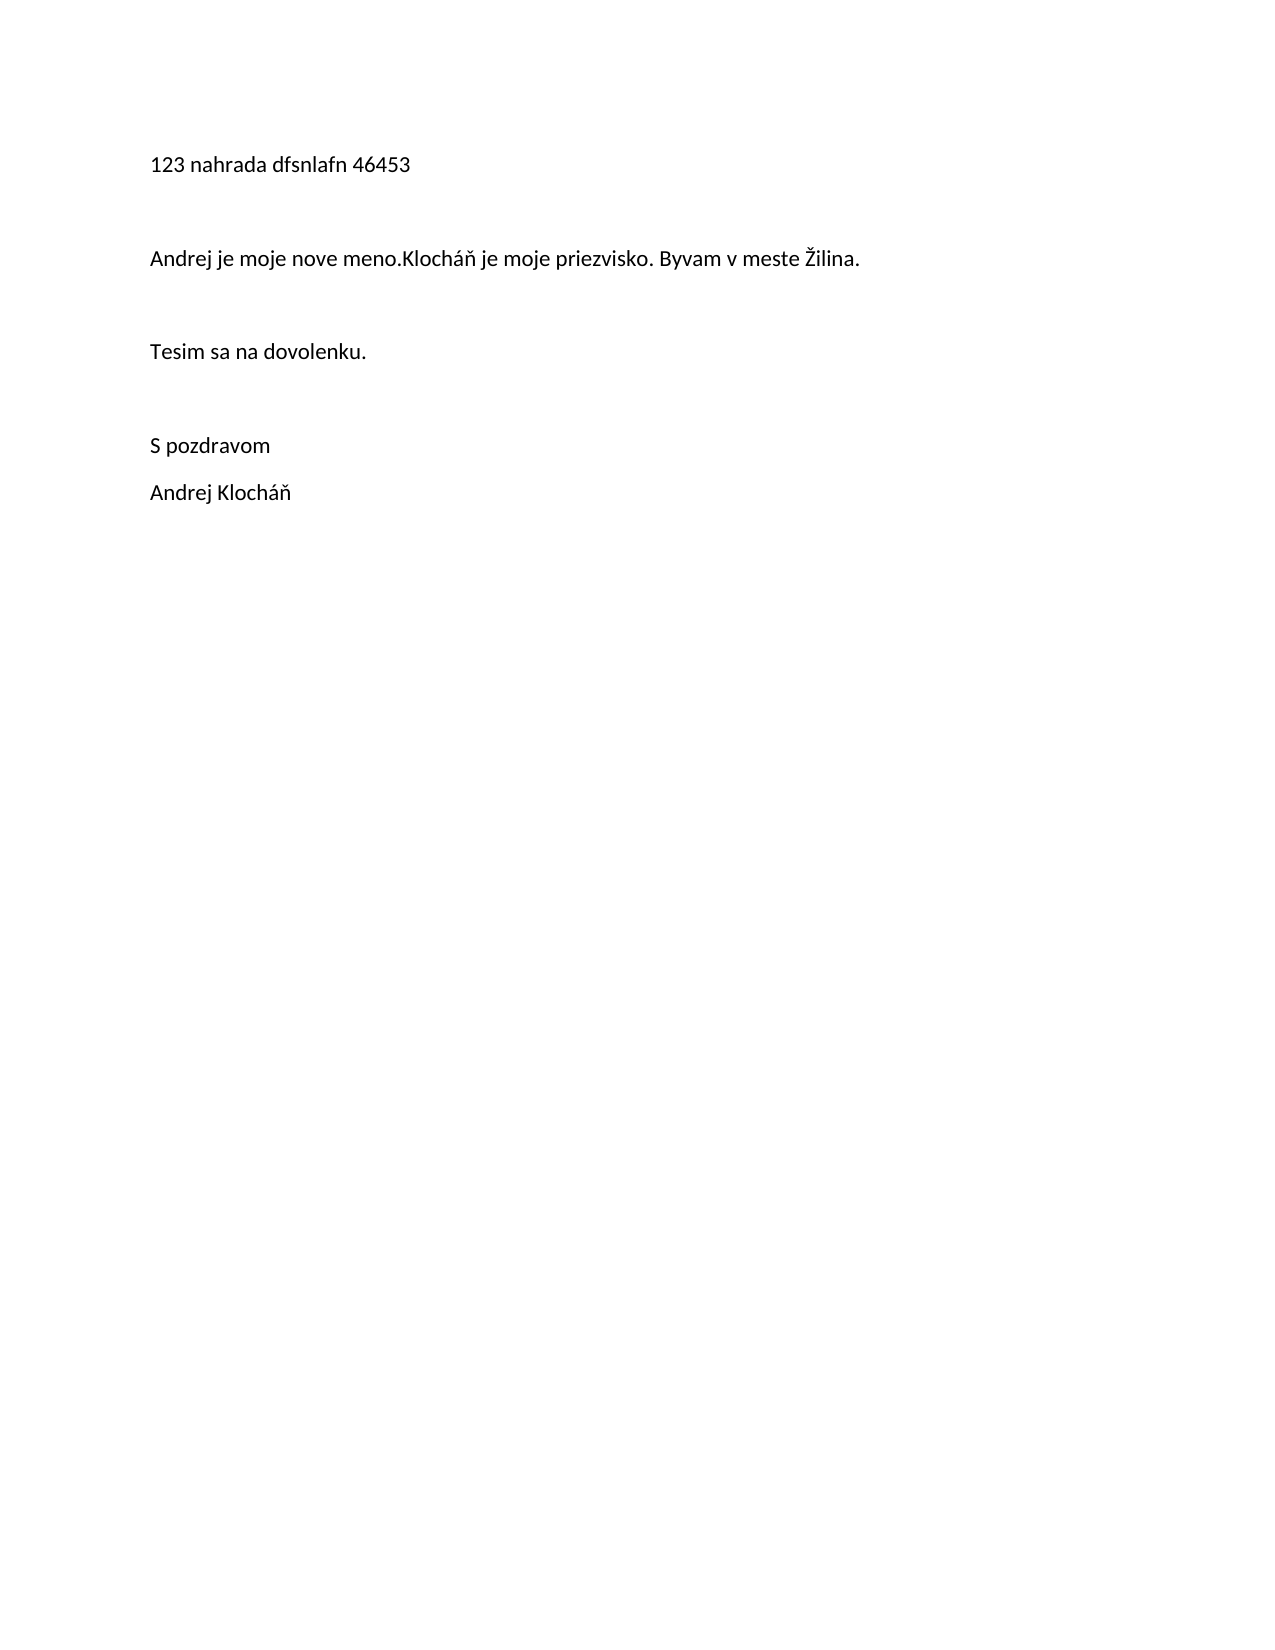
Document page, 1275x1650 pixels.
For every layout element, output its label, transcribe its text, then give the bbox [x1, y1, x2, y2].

text Tesim sa na dovolenku. [150, 337, 1125, 366]
text Andrej Klocháň [150, 478, 1125, 506]
text Andrej je moje nove meno.Klocháň je moje priezvisko. Byvam v meste Žilina. [150, 244, 1125, 272]
text S pozdravom [150, 431, 1125, 459]
text 123 nahrada dfsnlafn 46453 [150, 150, 1125, 178]
